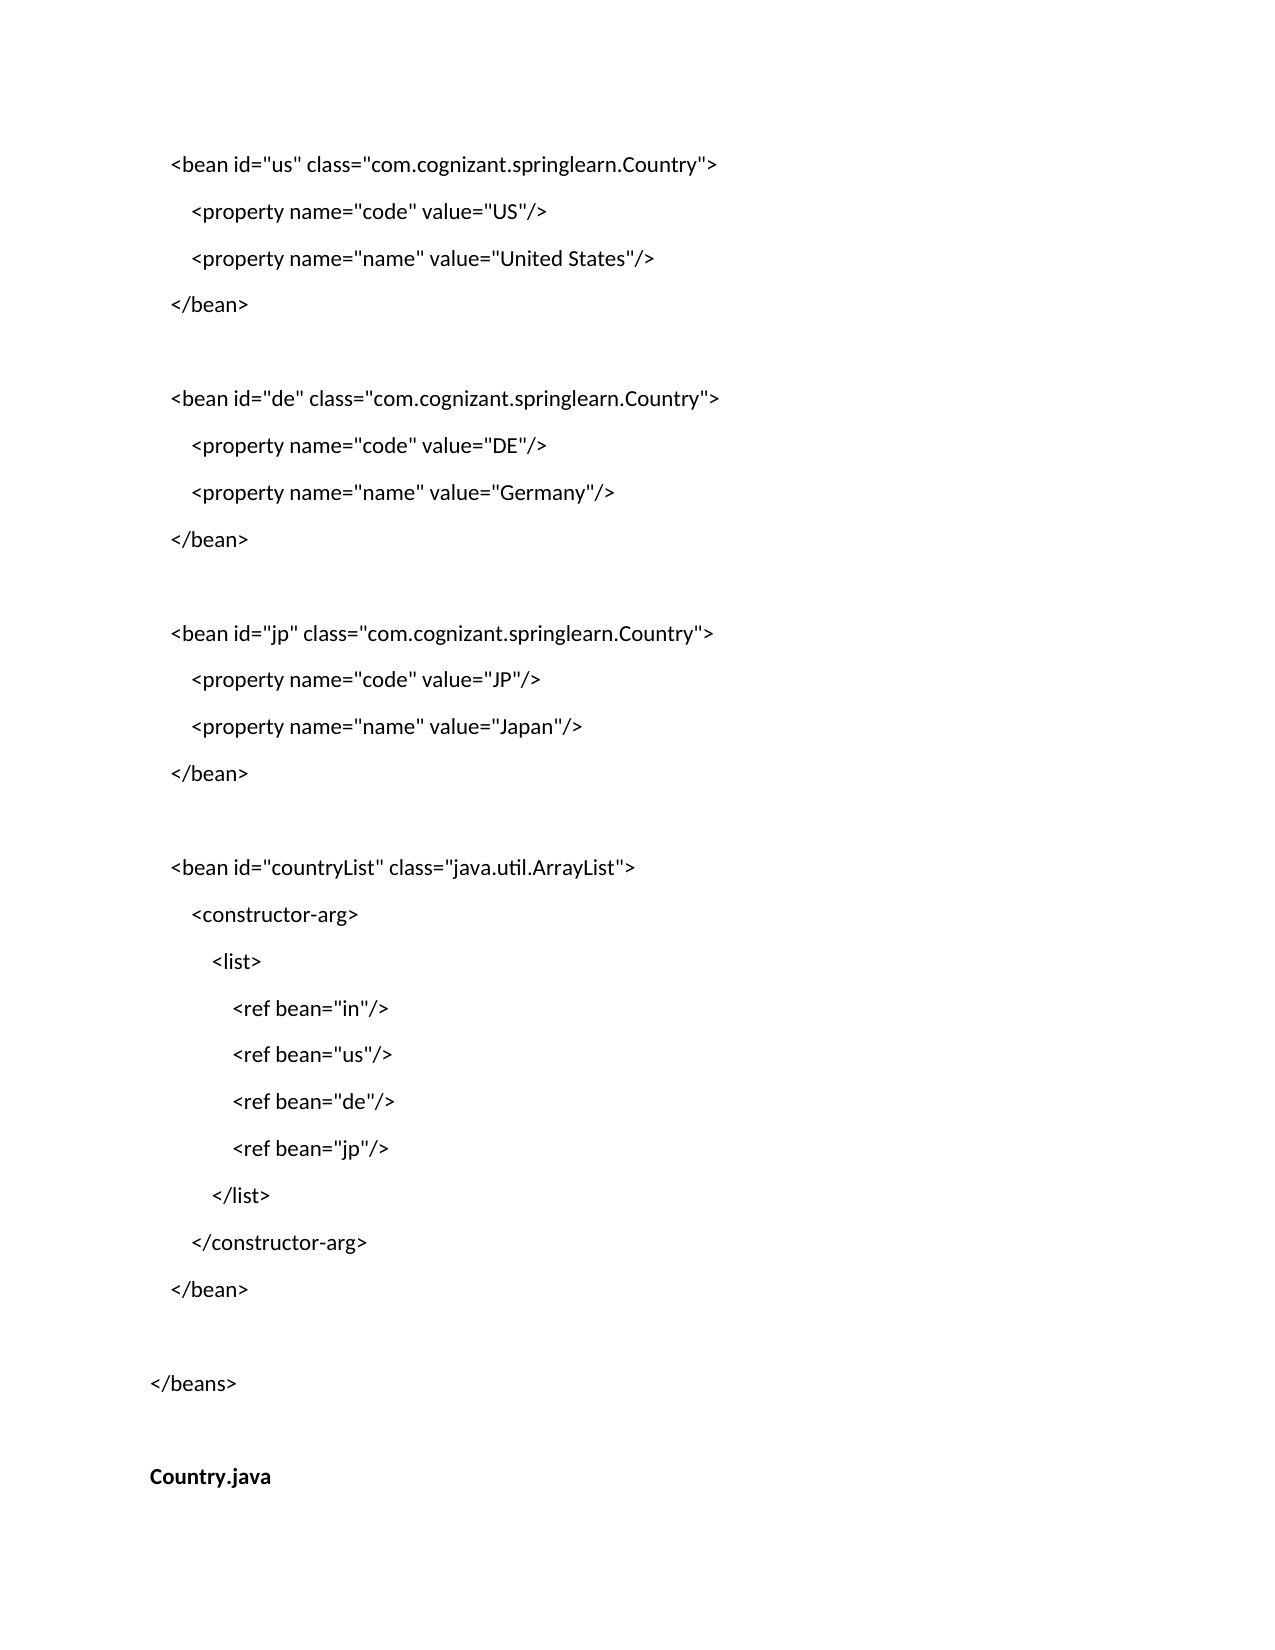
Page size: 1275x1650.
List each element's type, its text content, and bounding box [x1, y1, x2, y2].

text <ref bean="jp"/> [150, 1134, 1125, 1162]
text <bean id="de" class="com.cognizant.springlearn.Country"> [150, 384, 1125, 412]
text Country.java [150, 1462, 1125, 1491]
text <property name="name" value="United States"/> [150, 244, 1125, 272]
text </beans> [150, 1369, 1125, 1397]
text </bean> [150, 1275, 1125, 1303]
text <ref bean="de"/> [150, 1087, 1125, 1116]
text <constructor-arg> [150, 900, 1125, 928]
text <list> [150, 947, 1125, 975]
text <bean id="countryList" class="java.util.ArrayList"> [150, 853, 1125, 881]
text </bean> [150, 525, 1125, 553]
text <ref bean="in"/> [150, 994, 1125, 1022]
text <ref bean="us"/> [150, 1041, 1125, 1069]
text </bean> [150, 759, 1125, 787]
text <property name="code" value="DE"/> [150, 431, 1125, 459]
text <property name="code" value="JP"/> [150, 666, 1125, 694]
text <property name="name" value="Japan"/> [150, 712, 1125, 741]
text </constructor-arg> [150, 1228, 1125, 1256]
text </bean> [150, 291, 1125, 319]
text <bean id="jp" class="com.cognizant.springlearn.Country"> [150, 619, 1125, 647]
text <bean id="us" class="com.cognizant.springlearn.Country"> [150, 150, 1125, 178]
text <property name="name" value="Germany"/> [150, 478, 1125, 506]
text <property name="code" value="US"/> [150, 197, 1125, 225]
text </list> [150, 1181, 1125, 1209]
